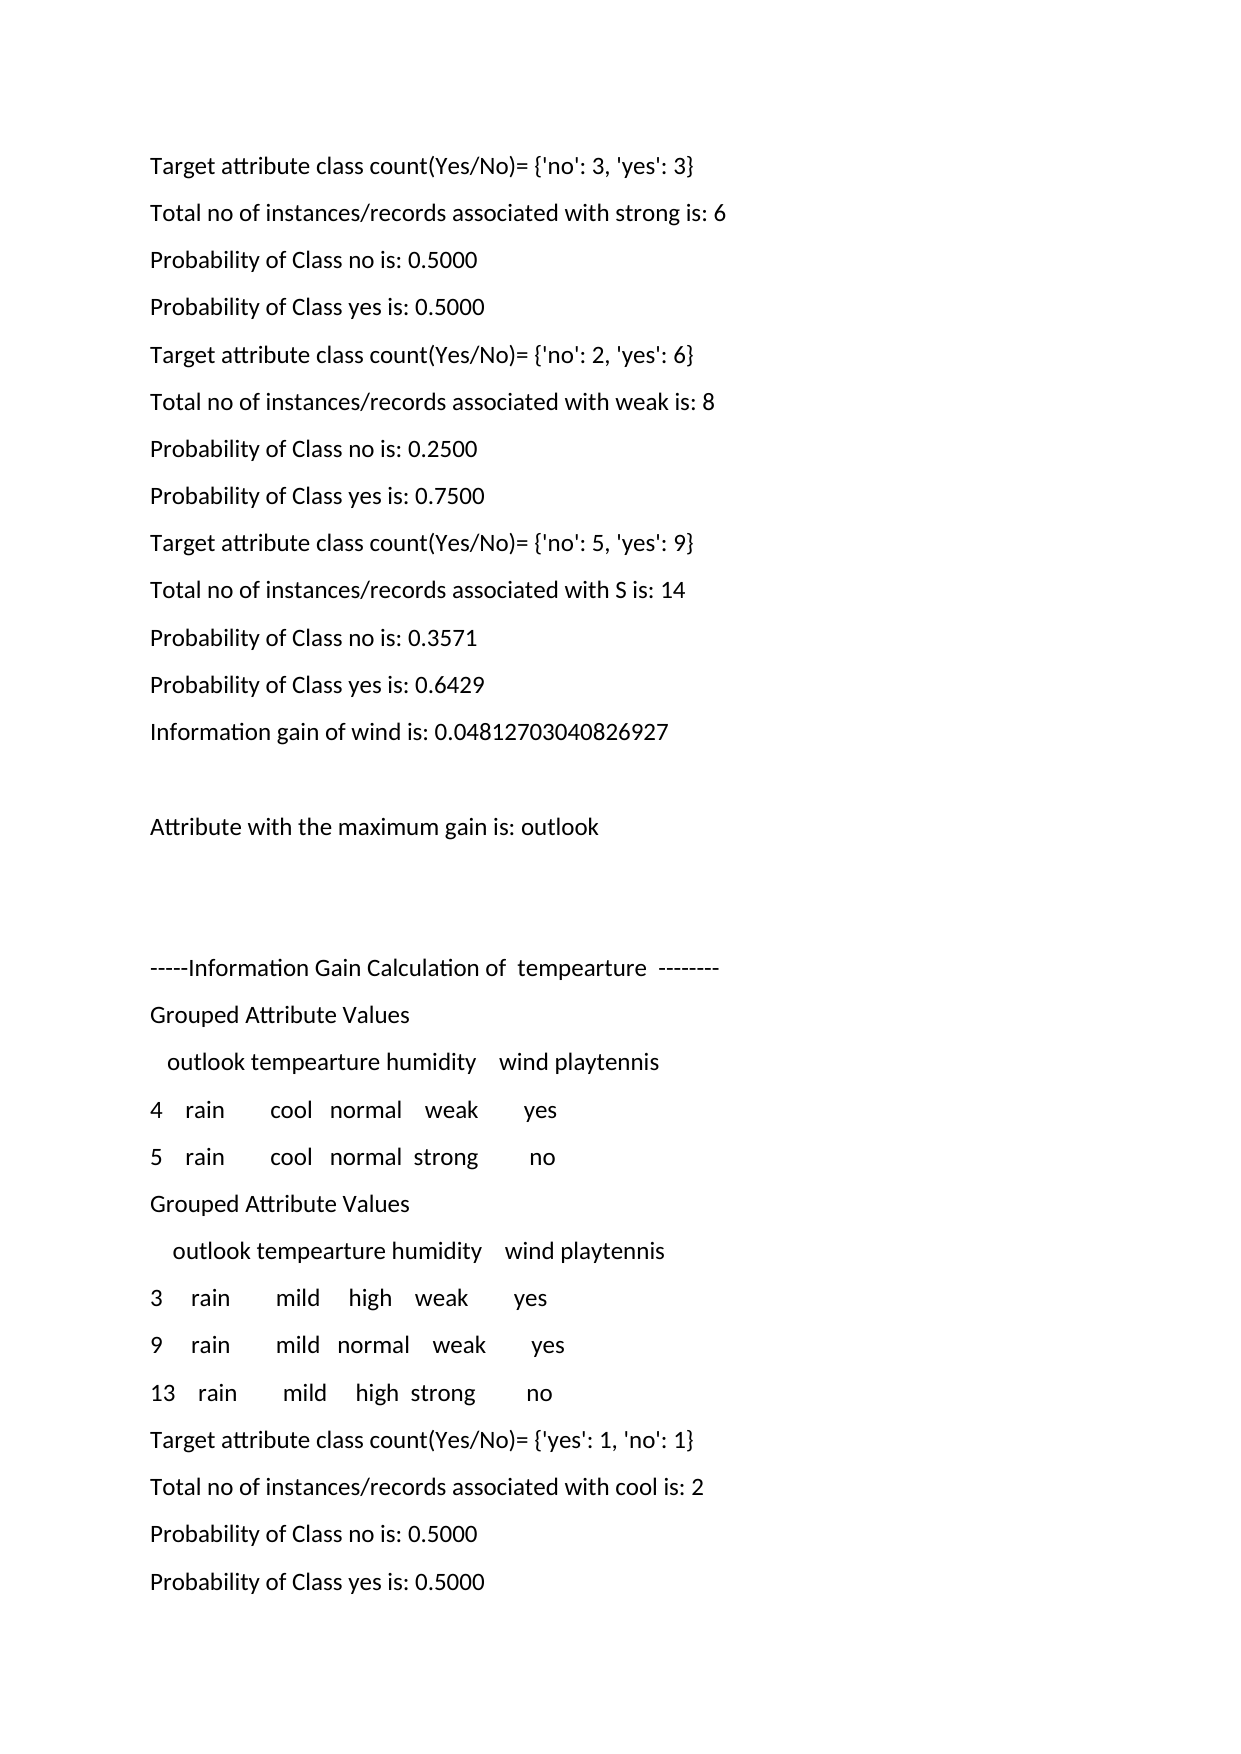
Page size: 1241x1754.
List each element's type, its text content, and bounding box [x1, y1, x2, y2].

text Grouped Attribute Values [150, 999, 1090, 1030]
text -----Information Gain Calculation of tempearture -------- [150, 952, 1090, 983]
text 4 rain cool normal weak yes [150, 1094, 1090, 1124]
text 9 rain mild normal weak yes [150, 1330, 1090, 1360]
text outlook tempearture humidity wind playtennis [150, 1235, 1090, 1266]
text Probability of Class yes is: 0.5000 [150, 1566, 1090, 1596]
text Probability of Class no is: 0.5000 [150, 1518, 1090, 1549]
text Attribute with the maximum gain is: outlook [150, 811, 1090, 841]
text Probability of Class yes is: 0.6429 [150, 669, 1090, 699]
text Total no of instances/records associated with weak is: 8 [150, 386, 1090, 416]
text 5 rain cool normal strong no [150, 1141, 1090, 1171]
text Target attribute class count(Yes/No)= {'yes': 1, 'no': 1} [150, 1424, 1090, 1454]
text Probability of Class no is: 0.3571 [150, 622, 1090, 652]
text Total no of instances/records associated with cool is: 2 [150, 1471, 1090, 1502]
text Total no of instances/records associated with S is: 14 [150, 575, 1090, 605]
text 3 rain mild high weak yes [150, 1282, 1090, 1313]
text Target attribute class count(Yes/No)= {'no': 2, 'yes': 6} [150, 339, 1090, 369]
text Probability of Class no is: 0.5000 [150, 244, 1090, 275]
text Probability of Class yes is: 0.7500 [150, 480, 1090, 511]
text Grouped Attribute Values [150, 1188, 1090, 1219]
text outlook tempearture humidity wind playtennis [150, 1047, 1090, 1077]
text Probability of Class no is: 0.2500 [150, 433, 1090, 464]
text Target attribute class count(Yes/No)= {'no': 5, 'yes': 9} [150, 527, 1090, 558]
text Probability of Class yes is: 0.5000 [150, 292, 1090, 322]
text Target attribute class count(Yes/No)= {'no': 3, 'yes': 3} [150, 150, 1090, 181]
text Total no of instances/records associated with strong is: 6 [150, 197, 1090, 228]
text 13 rain mild high strong no [150, 1377, 1090, 1407]
text Information gain of wind is: 0.04812703040826927 [150, 716, 1090, 747]
